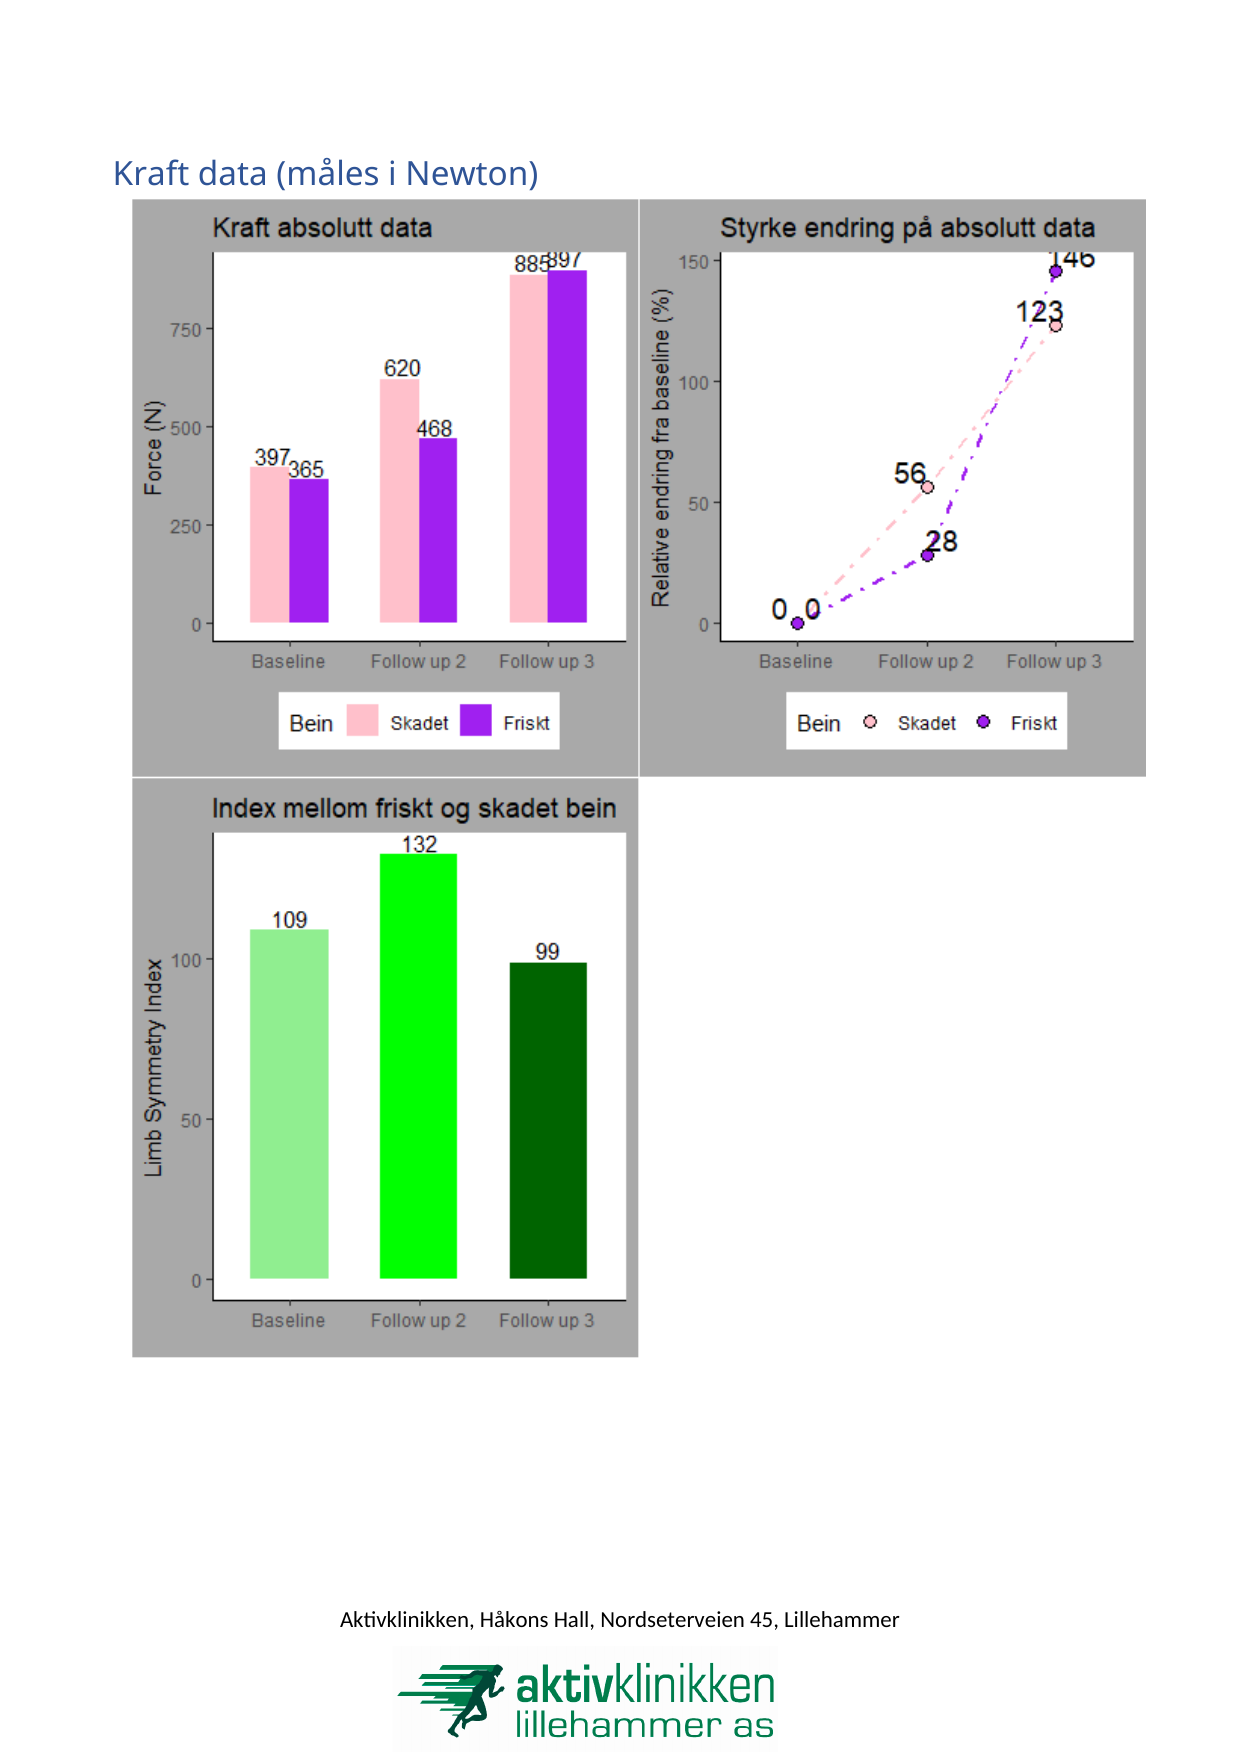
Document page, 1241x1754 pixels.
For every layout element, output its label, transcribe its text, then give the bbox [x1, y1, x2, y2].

picture [131, 198, 1146, 1359]
subtitle Kraft data (måles i Newton) [112, 150, 1128, 195]
picture [392, 1646, 779, 1752]
